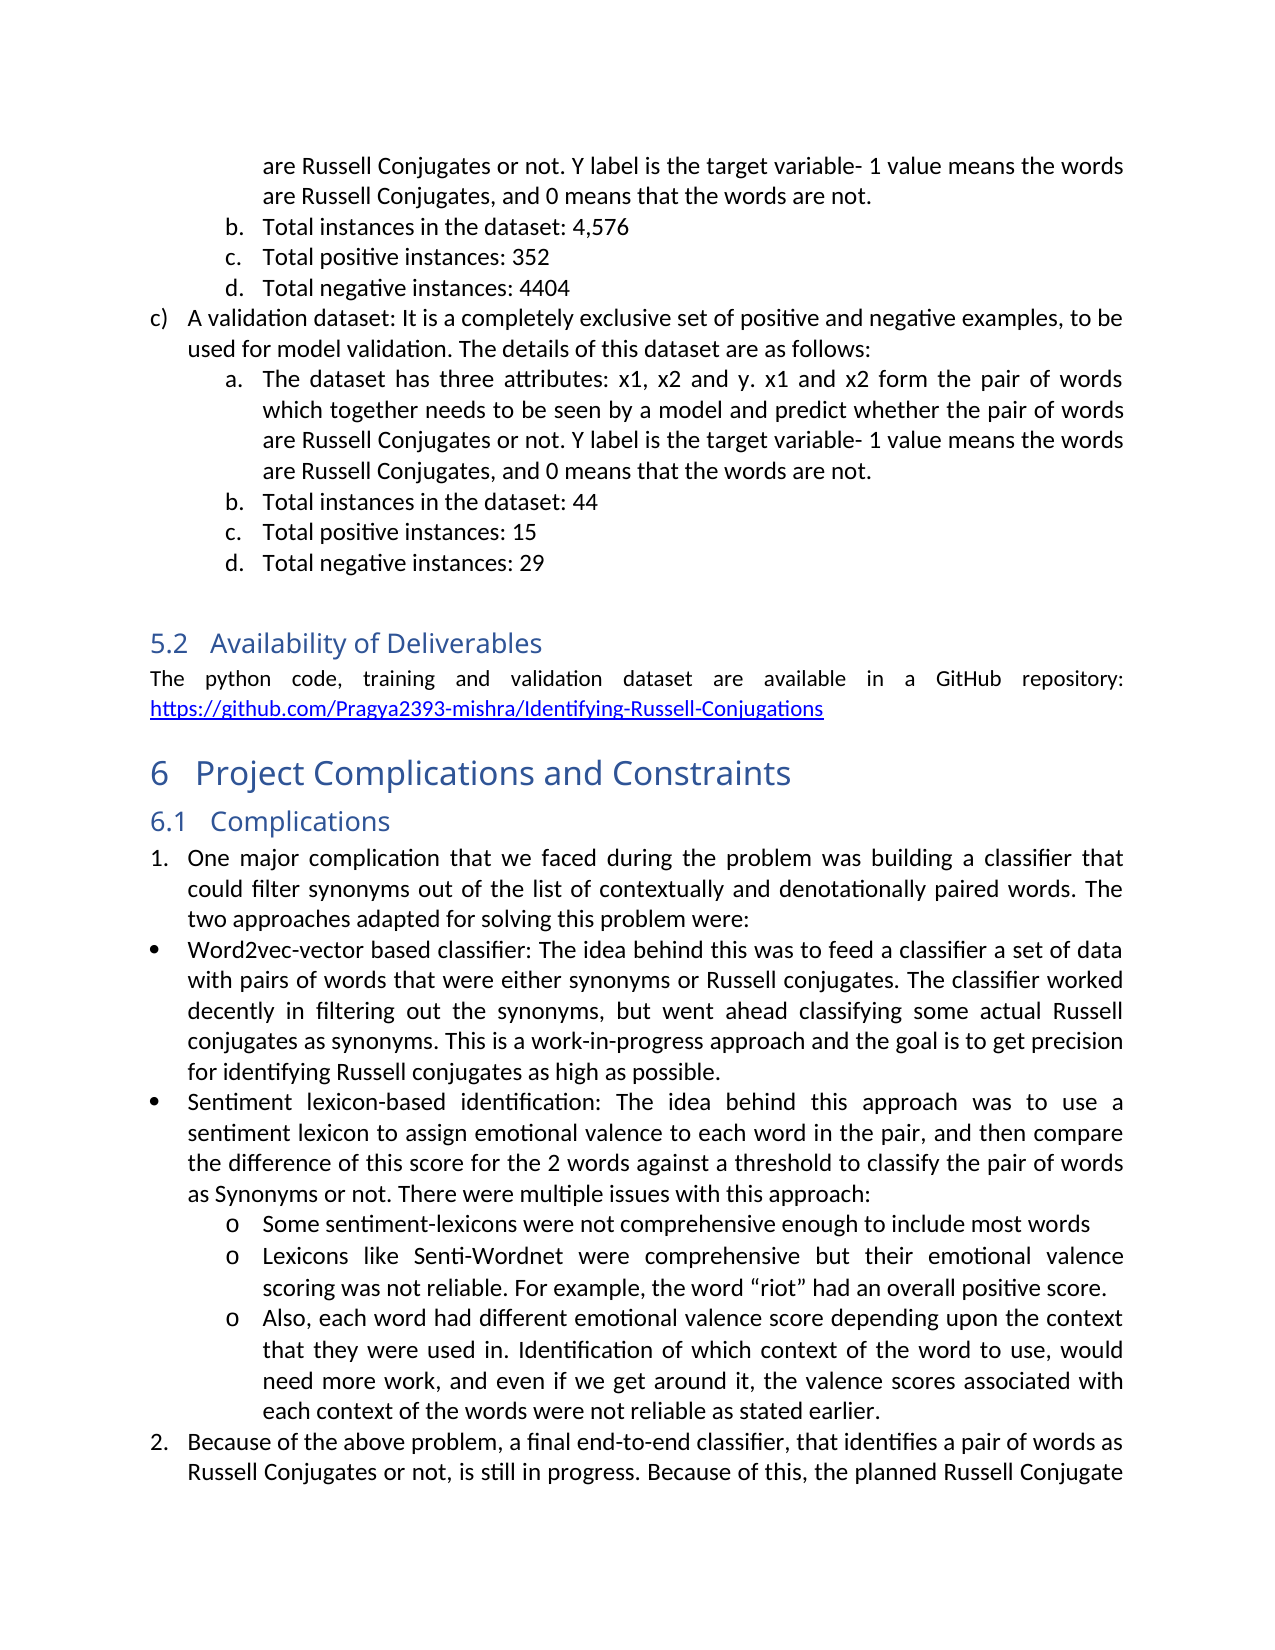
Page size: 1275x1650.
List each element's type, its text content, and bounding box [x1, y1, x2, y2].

list Total negative instances: 4404 [225, 272, 1125, 303]
text The python code, training and validation dataset are available in a GitHub repository: https://github.com/Pragya2393-mishra/Identifying-Russell-Conjugations [150, 664, 1125, 722]
list One major complication that we faced during the problem was building a classifier that could filter synonyms out of the list of contextually and denotationally paired words. The two approaches adapted for solving this problem were: [150, 842, 1125, 934]
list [150, 1426, 1125, 1487]
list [225, 150, 1125, 211]
list Total positive instances: 15 [225, 516, 1125, 547]
subtitle Project Complications and Constraints [150, 749, 1125, 795]
list Total instances in the dataset: 4,576 [225, 211, 1125, 242]
list Word2vec-vector based classifier: The idea behind this was to feed a classifier a set of data with pairs of words that were either synonyms or Russell conjugates. The classifier worked decently in filtering out the synonyms, but went ahead classifying some actual Russell conjugates as synonyms. This is a work-in-progress approach and the goal is to get precision for identifying Russell conjugates as high as possible. [150, 934, 1125, 1086]
list Total positive instances: 352 [225, 242, 1125, 272]
list Lexicons like Senti-Wordnet were comprehensive but their emotional valence scoring was not reliable. For example, the word “riot” had an overall positive score. [225, 1240, 1125, 1303]
list Some sentiment-lexicons were not comprehensive enough to include most words [225, 1208, 1125, 1240]
subtitle Availability of Deliverables [150, 624, 1125, 661]
subtitle Complications [150, 802, 1125, 839]
list Also, each word had different emotional valence score depending upon the context that they were used in. Identification of which context of the word to use, would need more work, and even if we get around it, the valence scores associated with each context of the words were not reliable as stated earlier. [225, 1303, 1125, 1426]
list Total negative instances: 29 [225, 547, 1125, 577]
list Total instances in the dataset: 44 [225, 486, 1125, 516]
list Sentiment lexicon-based identification: The idea behind this approach was to use a sentiment lexicon to assign emotional valence to each word in the pair, and then compare the difference of this score for the 2 words against a threshold to classify the pair of words as Synonyms or not. There were multiple issues with this approach: [150, 1086, 1125, 1208]
list A validation dataset: It is a completely exclusive set of positive and negative examples, to be used for model validation. The details of this dataset are as follows: [150, 303, 1125, 364]
